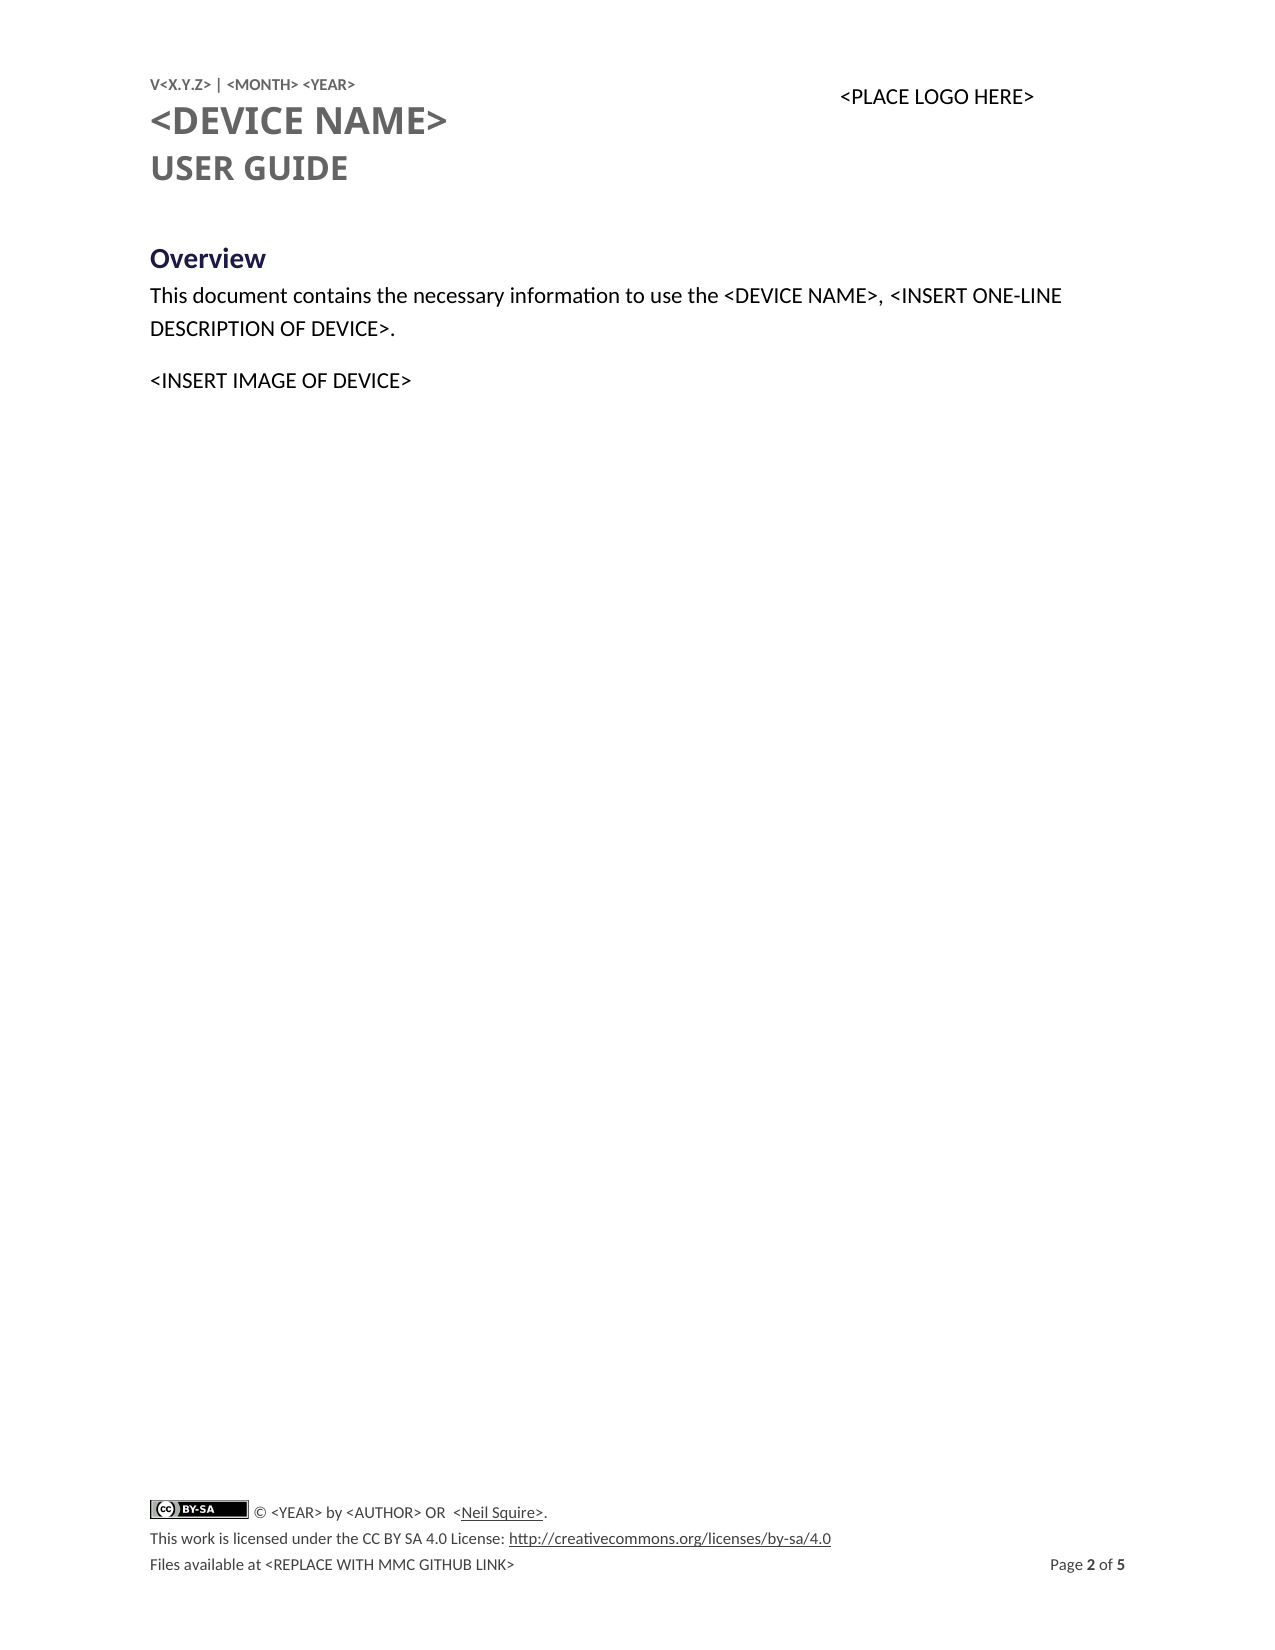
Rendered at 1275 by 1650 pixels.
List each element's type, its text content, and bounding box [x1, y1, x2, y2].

text This document contains the necessary information to use the <DEVICE NAME>, <INSERT ONE-LINE DESCRIPTION OF DEVICE>. [150, 281, 1125, 342]
picture [150, 1500, 249, 1519]
subtitle Overview [150, 241, 1125, 276]
text <INSERT IMAGE OF DEVICE> [150, 367, 1125, 395]
